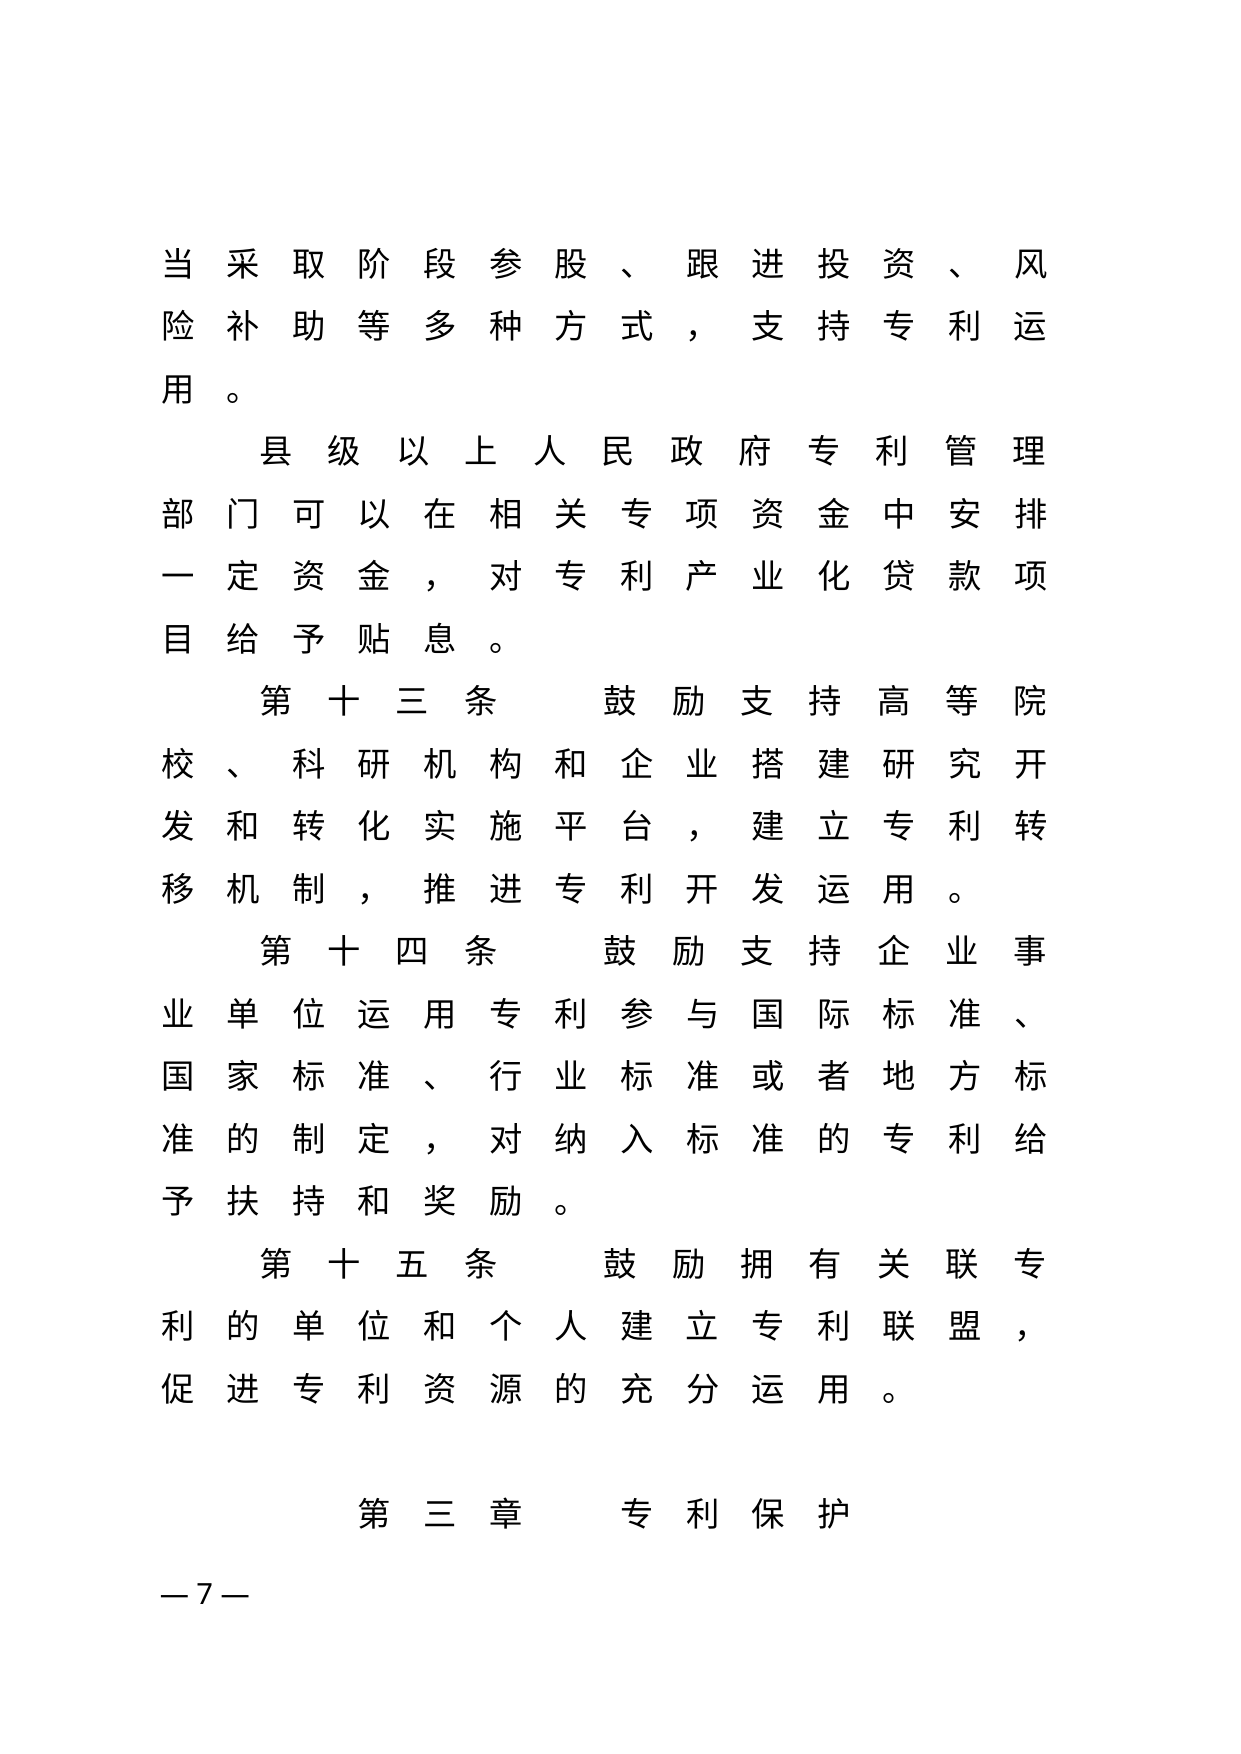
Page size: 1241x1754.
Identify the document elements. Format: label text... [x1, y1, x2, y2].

text 第十三条 鼓励支持高等院校、科研机构和企业搭建研究开发和转化实施平台，建立专利转移机制，推进专利开发运用。 [161, 668, 1079, 918]
text 县级以上人民政府专利管理部门可以在相关专项资金中安排一定资金，对专利产业化贷款项目给予贴息。 [161, 418, 1079, 668]
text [161, 231, 1079, 418]
text 第三章 专利保护 [161, 1481, 1079, 1543]
text 第十四条 鼓励支持企业事业单位运用专利参与国际标准、国家标准、行业标准或者地方标准的制定，对纳入标准的专利给予扶持和奖励。 [161, 918, 1079, 1231]
text 第十五条 鼓励拥有关联专利的单位和个人建立专利联盟，促进专利资源的充分运用。 [161, 1231, 1079, 1418]
